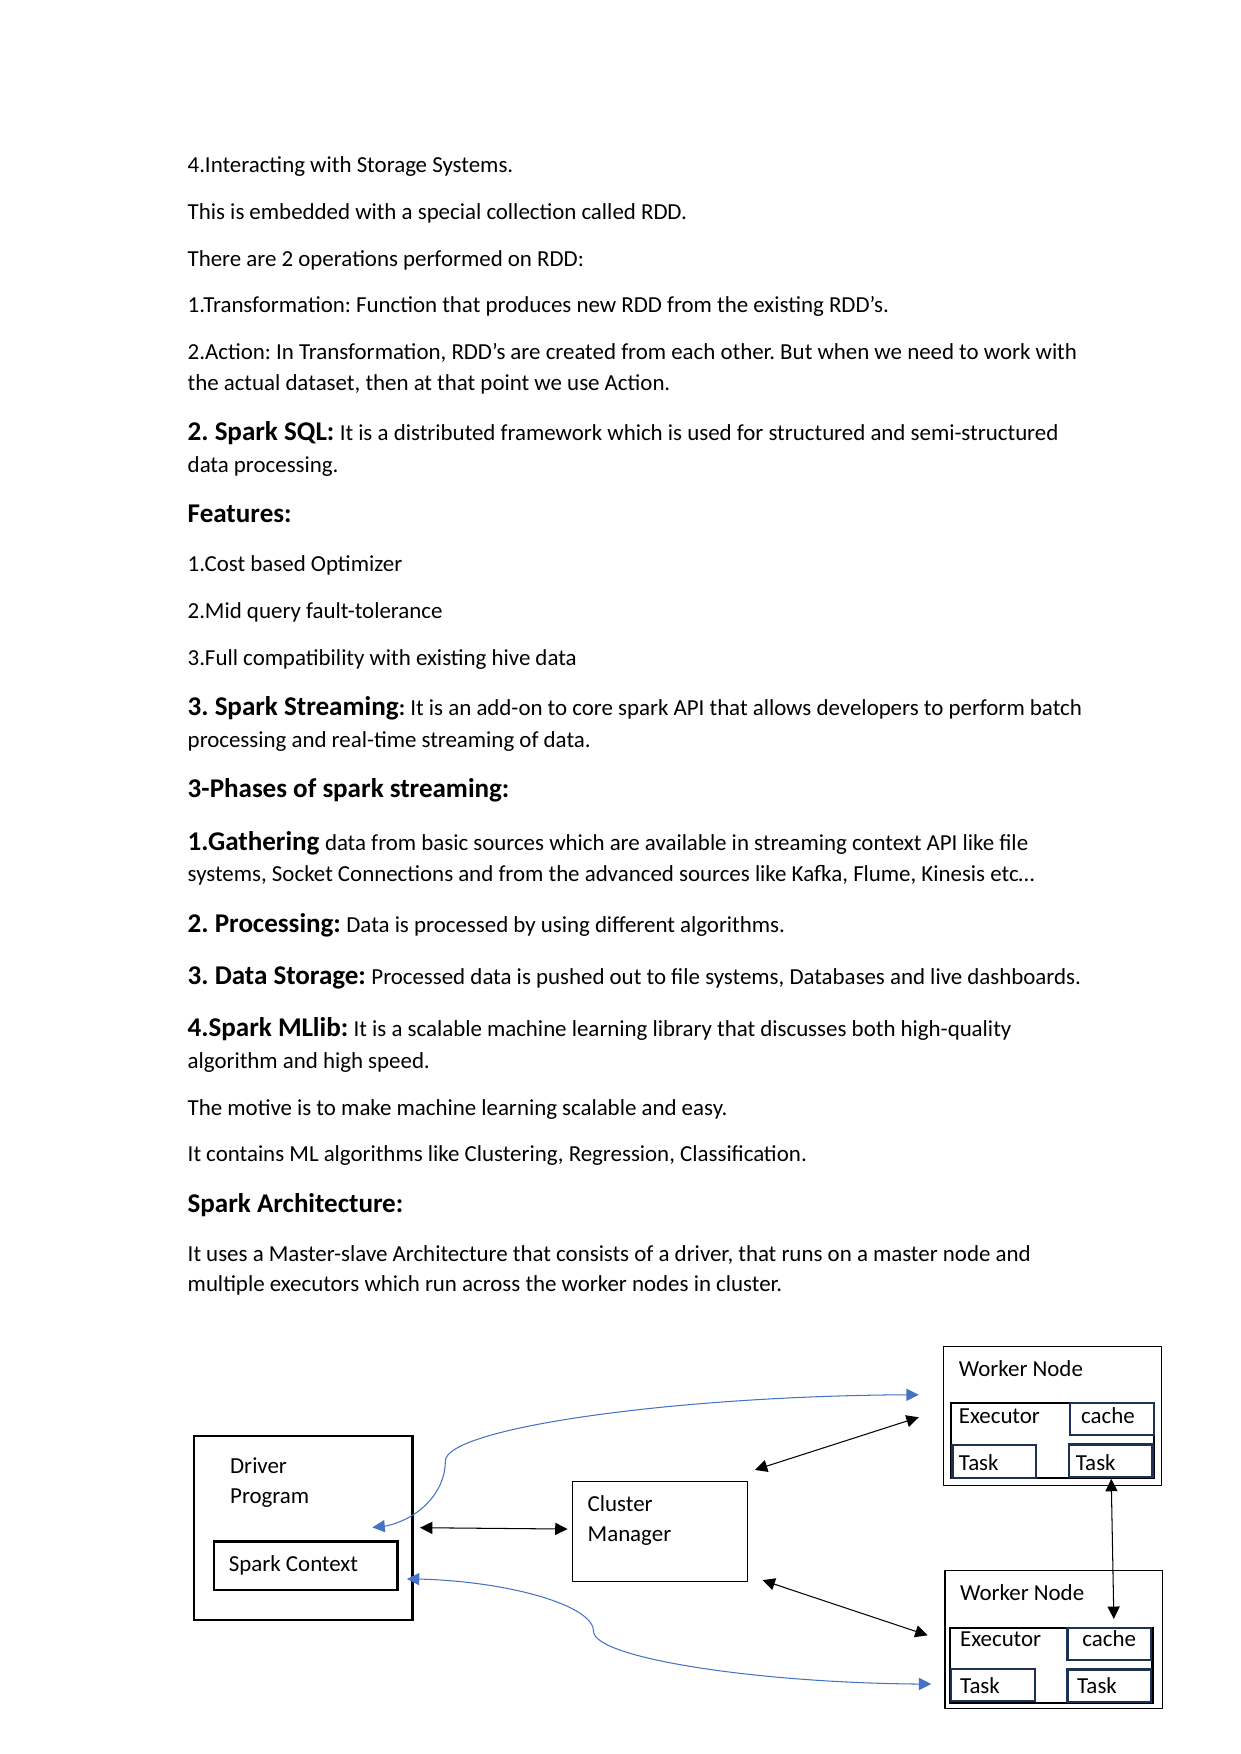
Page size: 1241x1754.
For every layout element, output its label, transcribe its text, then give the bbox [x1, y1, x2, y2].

text 4.Interacting with Storage Systems. [187, 150, 1090, 178]
text It contains ML algorithms like Clustering, Regression, Classification. [187, 1139, 1090, 1168]
text Features: [187, 497, 1090, 530]
text It uses a Master-slave Architecture that consists of a driver, that runs on a master node and multiple executors which run across the worker nodes in cluster. [187, 1239, 1090, 1297]
text 3. Data Storage: Processed data is pushed out to file systems, Databases and live dashboards. [187, 958, 1090, 991]
text 3.Full compatibility with existing hive data [187, 643, 1090, 671]
text There are 2 operations performed on RDD: [187, 244, 1090, 272]
text This is embedded with a special collection called RDD. [187, 197, 1090, 225]
text 2.Mid query fault-tolerance [187, 596, 1090, 624]
text Spark Architecture: [187, 1186, 1090, 1219]
text 1.Transformation: Function that produces new RDD from the existing RDD’s. [187, 291, 1090, 319]
text The motive is to make machine learning scalable and easy. [187, 1093, 1090, 1121]
text 4.Spark MLlib: It is a scalable machine learning library that discusses both high-quality algorithm and high speed. [187, 1011, 1090, 1074]
text 3. Spark Streaming: It is an add-on to core spark API that allows developers to perform batch processing and real-time streaming of data. [187, 689, 1090, 753]
text 2.Action: In Transformation, RDD’s are created from each other. But when we need to work with the actual dataset, then at that point we use Action. [187, 337, 1090, 396]
text 1.Cost based Optimizer [187, 549, 1090, 577]
text 2. Processing: Data is processed by using different algorithms. [187, 906, 1090, 939]
text 3-Phases of spark streaming: [187, 772, 1090, 805]
text 1.Gathering data from basic sources which are available in streaming context API like file systems, Socket Connections and from the advanced sources like Kafka, Flume, Kinesis etc… [187, 824, 1090, 887]
text 2. Spark SQL: It is a distributed framework which is used for structured and semi-structured data processing. [187, 414, 1090, 478]
